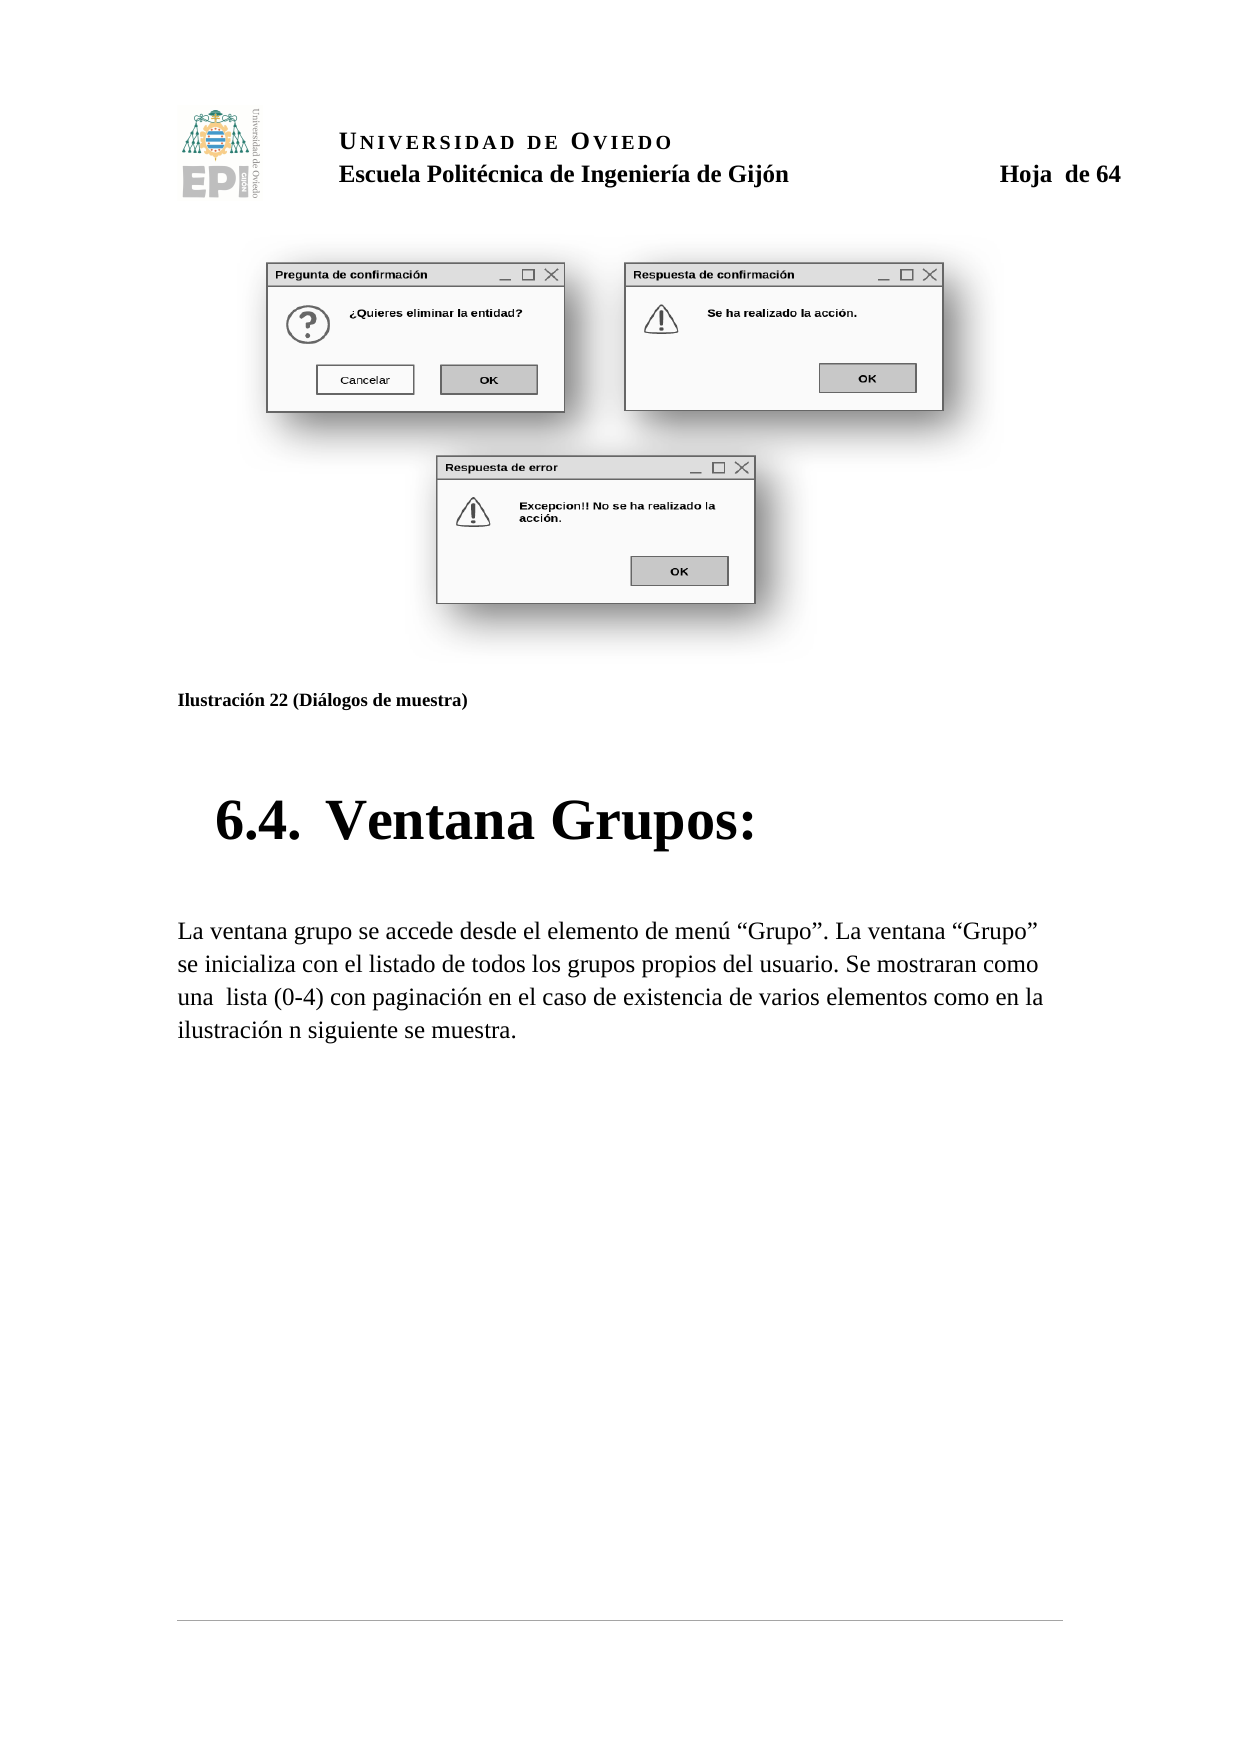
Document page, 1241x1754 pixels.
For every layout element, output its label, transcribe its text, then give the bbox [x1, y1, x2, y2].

picture [177, 105, 264, 201]
text La ventana grupo se accede desde el elemento de menú “Grupo”. La ventana “Grupo” se inicializa con el listado de todos los grupos propios del usuario. Se mostraran como una lista (0-4) con paginación en el caso de existencia de varios elementos como en la ilustración n siguiente se muestra. [177, 916, 1063, 1044]
picture [245, 226, 979, 648]
subtitle Ventana Grupos: [215, 785, 1063, 852]
